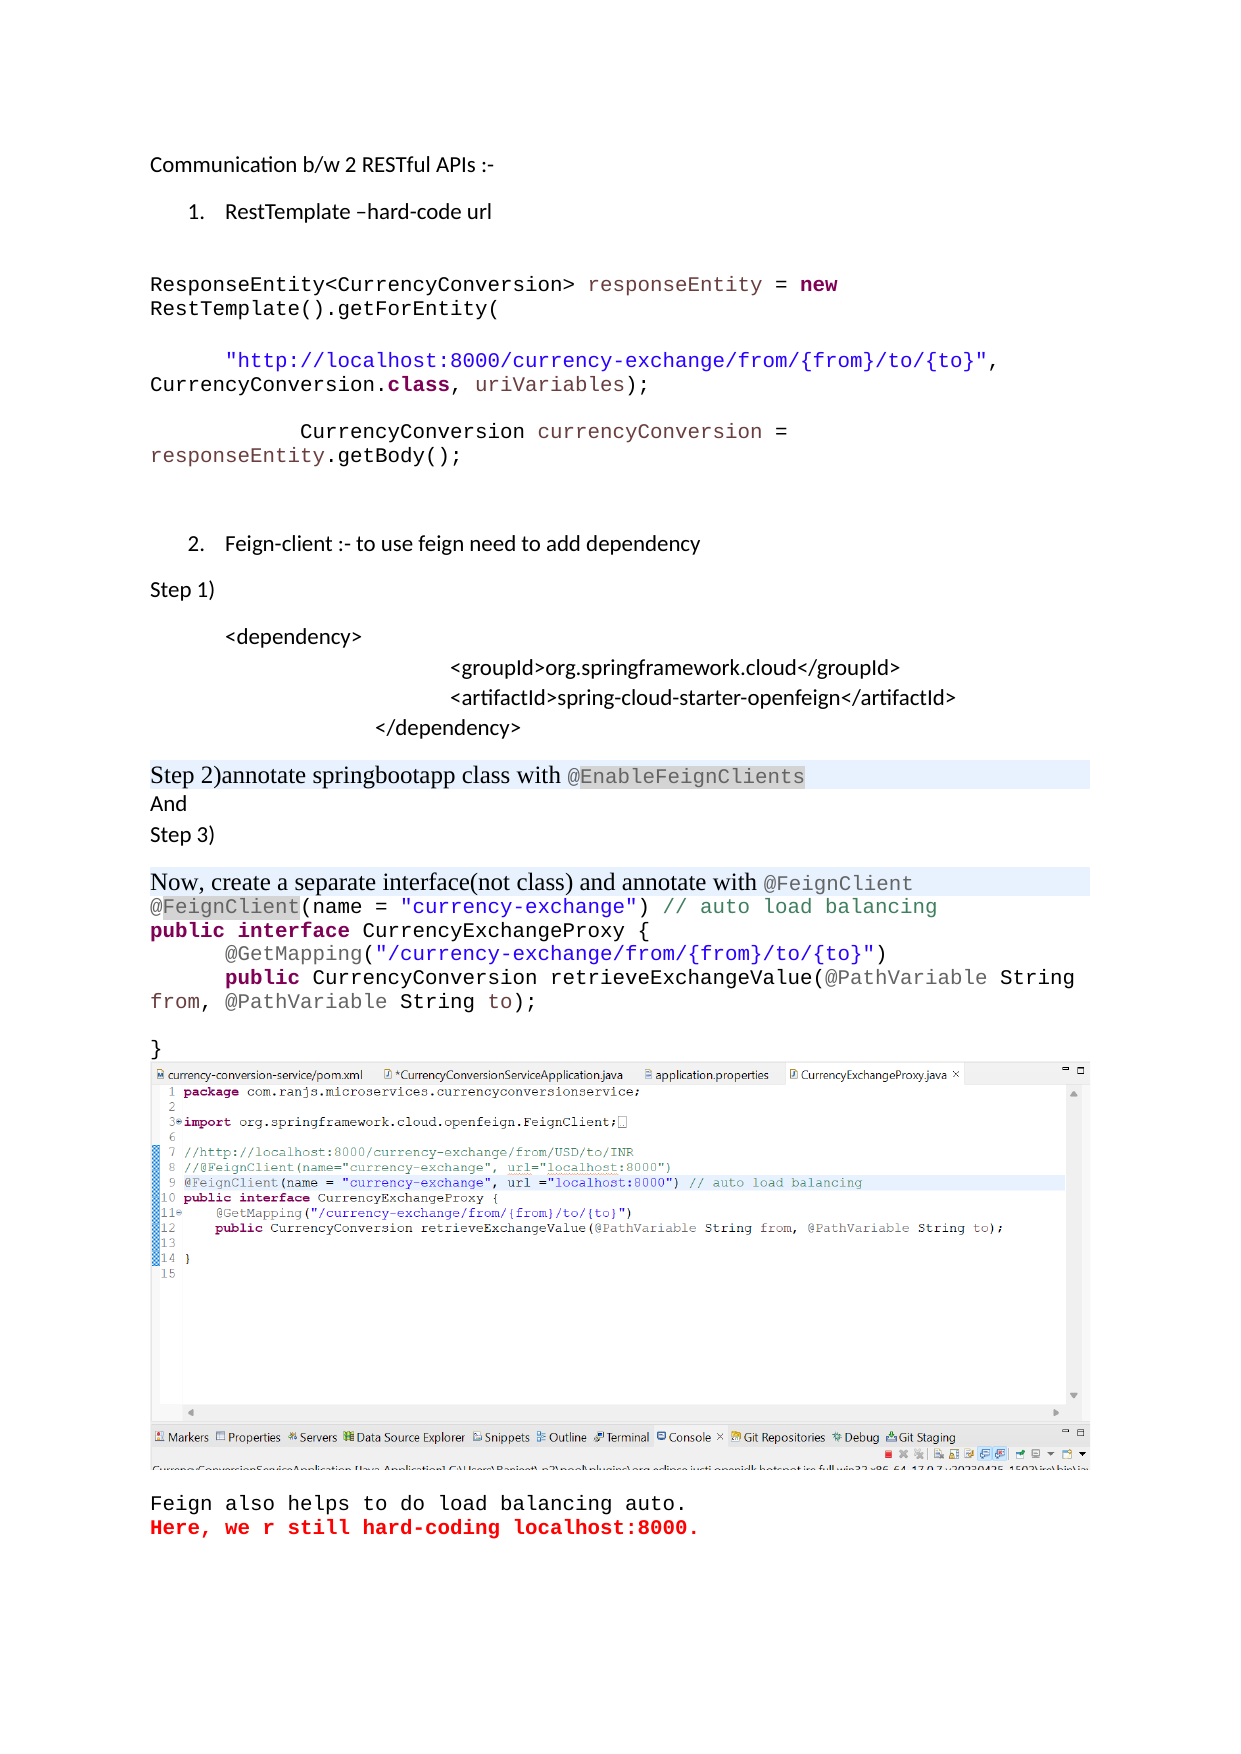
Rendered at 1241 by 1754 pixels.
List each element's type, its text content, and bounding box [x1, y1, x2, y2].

text public CurrencyConversion retrieveExchangeValue(@PathVariable String from, @PathVariable String to); [150, 967, 1090, 1014]
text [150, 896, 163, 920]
text Here, we r still hard-coding localhost:8000. [150, 1517, 1090, 1541]
text @FeignClient(name = "currency-exchange") // auto load balancing [300, 896, 1090, 920]
list </dependency> [225, 713, 1090, 741]
list RestTemplate –hard-code url [187, 197, 1090, 225]
text Feign also helps to do load balancing auto. [150, 1493, 1090, 1517]
text "http://localhost:8000/currency-exchange/from/{from}/to/{to}", CurrencyConversion.class, uriVariables); [150, 321, 1090, 397]
text public interface CurrencyExchangeProxy { [150, 920, 1090, 943]
list <groupId>org.springframework.cloud</groupId> [225, 653, 1090, 681]
text Communication b/w 2 RESTful APIs :- [150, 150, 1090, 178]
text And Step 3) [150, 789, 1090, 848]
text Step 1) [150, 576, 1090, 603]
list <dependency> [225, 622, 1090, 650]
text Step 2)annotate springbootapp class with @EnableFeignClients [150, 760, 1090, 789]
text ResponseEntity<CurrencyConversion> responseEntity = new RestTemplate().getForEntity( [150, 274, 1090, 321]
text CurrencyConversion currencyConversion = responseEntity.getBody(); [150, 421, 1090, 468]
list <artifactId>spring-cloud-starter-openfeign</artifactId> [225, 683, 1090, 711]
picture [150, 1061, 1091, 1470]
list Feign-client :- to use feign need to add dependency [187, 529, 1090, 557]
text @GetMapping("/currency-exchange/from/{from}/to/{to}") [150, 943, 1090, 967]
text } [150, 1038, 1090, 1061]
text Now, create a separate interface(not class) and annotate with @FeignClient [150, 867, 1090, 896]
